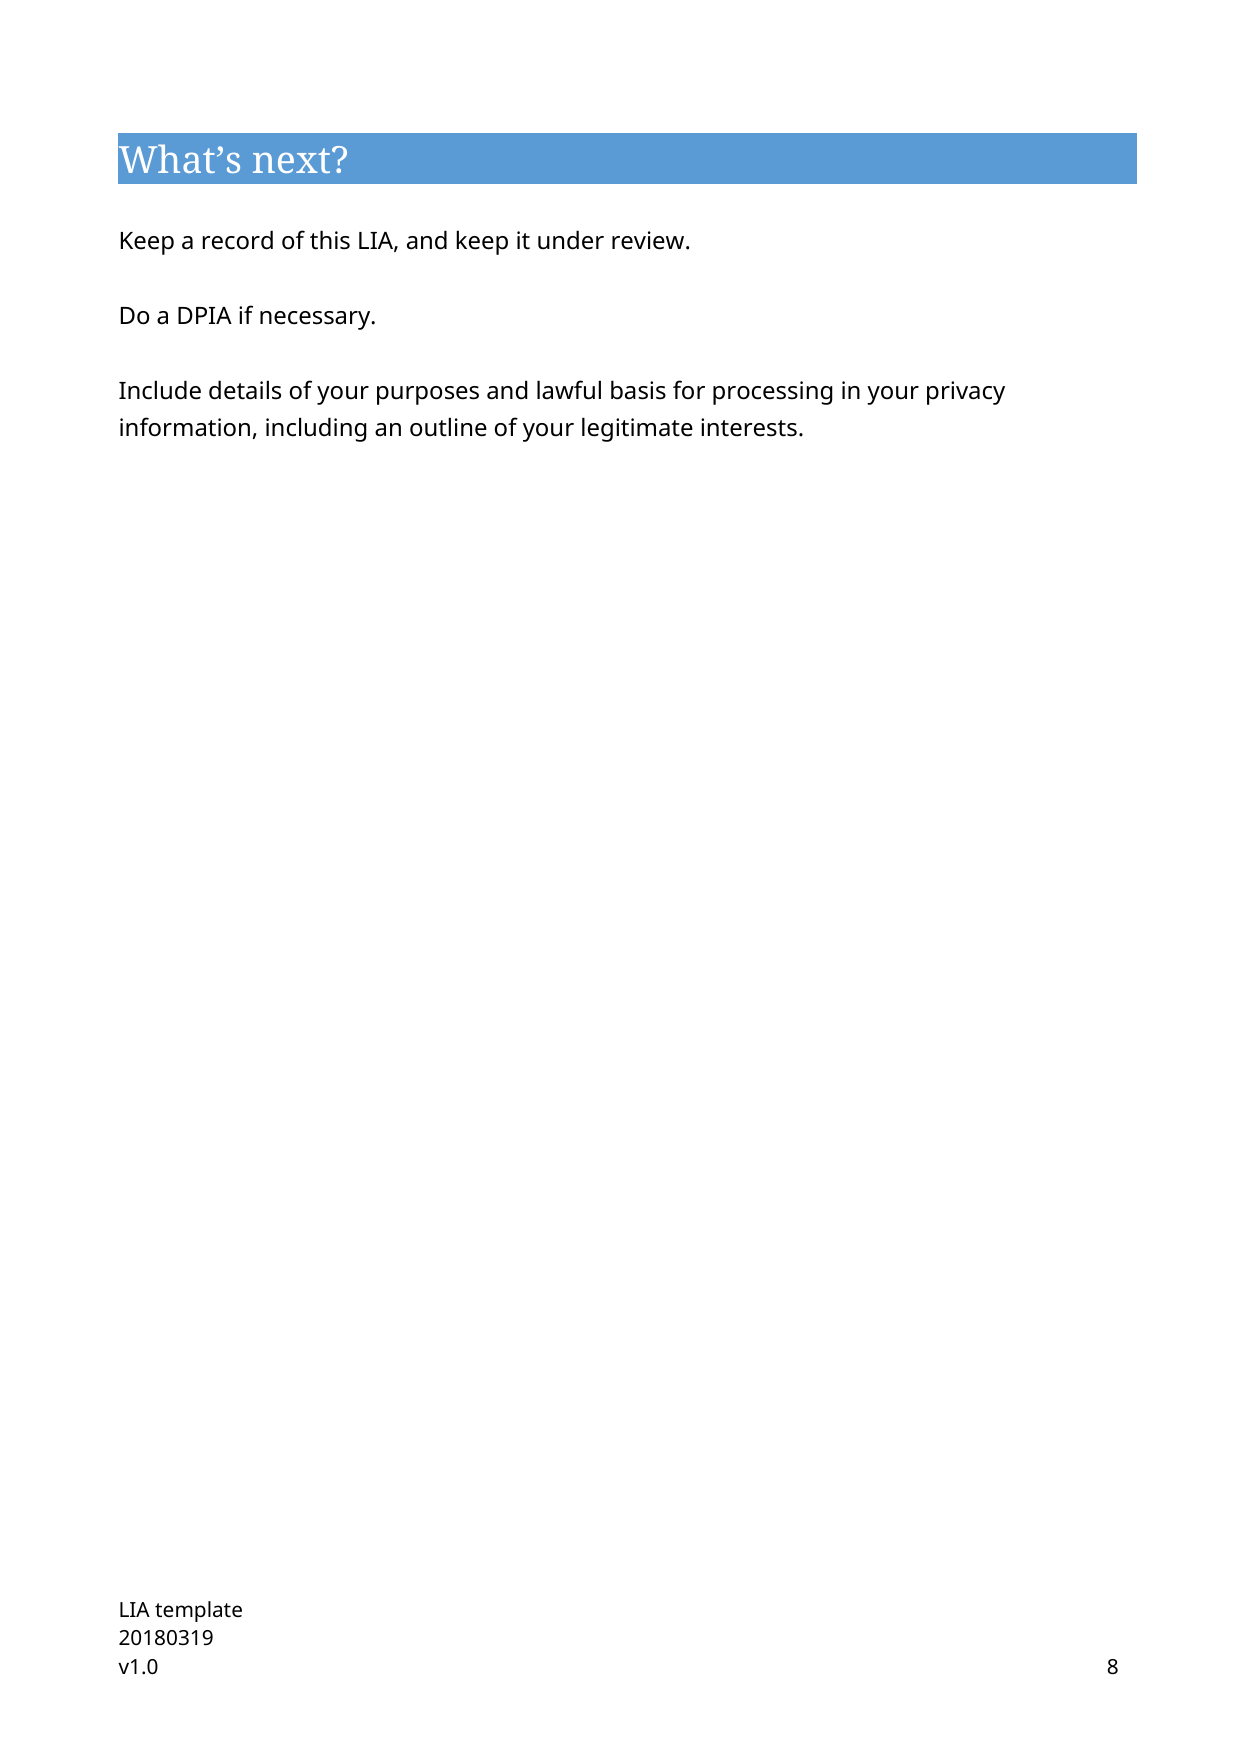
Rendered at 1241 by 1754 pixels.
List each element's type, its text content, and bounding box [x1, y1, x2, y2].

text Do a DPIA if necessary. [118, 299, 1137, 332]
text What’s next? [118, 133, 1137, 184]
text Include details of your purposes and lawful basis for processing in your privacy information, including an outline of your legitimate interests. [118, 374, 1137, 444]
text Keep a record of this LIA, and keep it under review. [118, 224, 1137, 257]
